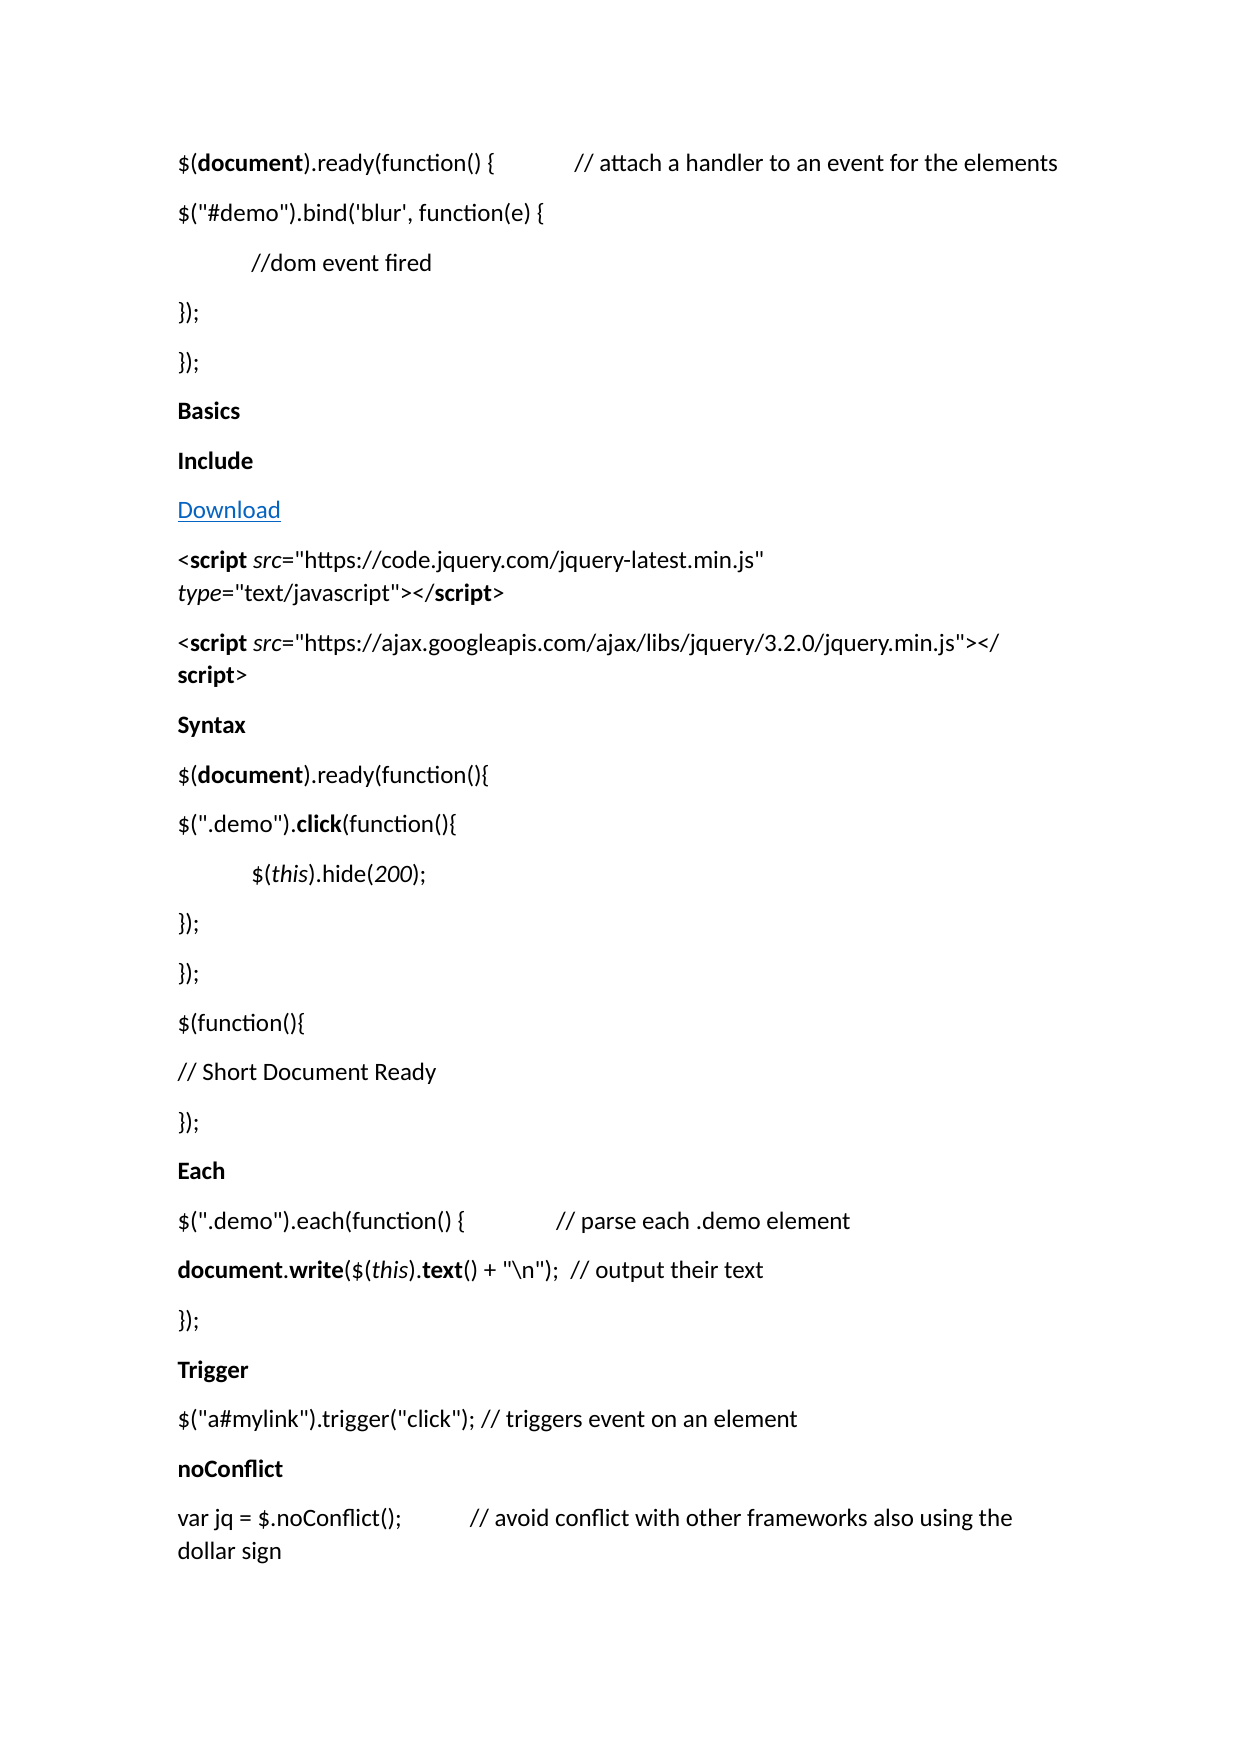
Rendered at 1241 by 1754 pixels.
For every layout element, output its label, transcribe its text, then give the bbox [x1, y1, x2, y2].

text document.write($(this).text() + "\n"); // output their text [177, 1255, 1063, 1285]
text <script src="https://ajax.googleapis.com/ajax/libs/jquery/3.2.0/jquery.min.js"></script> [177, 627, 1063, 690]
text //dom event fired [177, 247, 1063, 277]
text Each [177, 1156, 1063, 1186]
text Include [177, 445, 1063, 476]
text // Short Document Ready [177, 1056, 1063, 1087]
text }); [177, 957, 1063, 988]
text }); [177, 296, 1063, 327]
text }); [177, 346, 1063, 376]
text Trigger [177, 1354, 1063, 1384]
text $(function(){ [177, 1007, 1063, 1037]
text $(document).ready(function() { // attach a handler to an event for the elements [177, 148, 1063, 178]
text Syntax [177, 709, 1063, 740]
text Download [177, 495, 1063, 525]
text <script src="https://code.jquery.com/jquery-latest.min.js" type="text/javascript"></script> [177, 544, 1063, 608]
text }); [177, 908, 1063, 938]
text $("#demo").bind('blur', function(e) { [177, 197, 1063, 228]
text $(".demo").each(function() { // parse each .demo element [177, 1205, 1063, 1236]
text }); [177, 1304, 1063, 1335]
text }); [177, 1106, 1063, 1136]
text $(document).ready(function(){ [177, 759, 1063, 789]
text noConflict [177, 1453, 1063, 1483]
text var jq = $.noConflict(); // avoid conflict with other frameworks also using the dollar sign [177, 1503, 1063, 1566]
text $(this).hide(200); [177, 858, 1063, 888]
text Basics [177, 396, 1063, 426]
text $(".demo").click(function(){ [177, 808, 1063, 839]
text $("a#mylink").trigger("click"); // triggers event on an element [177, 1403, 1063, 1434]
